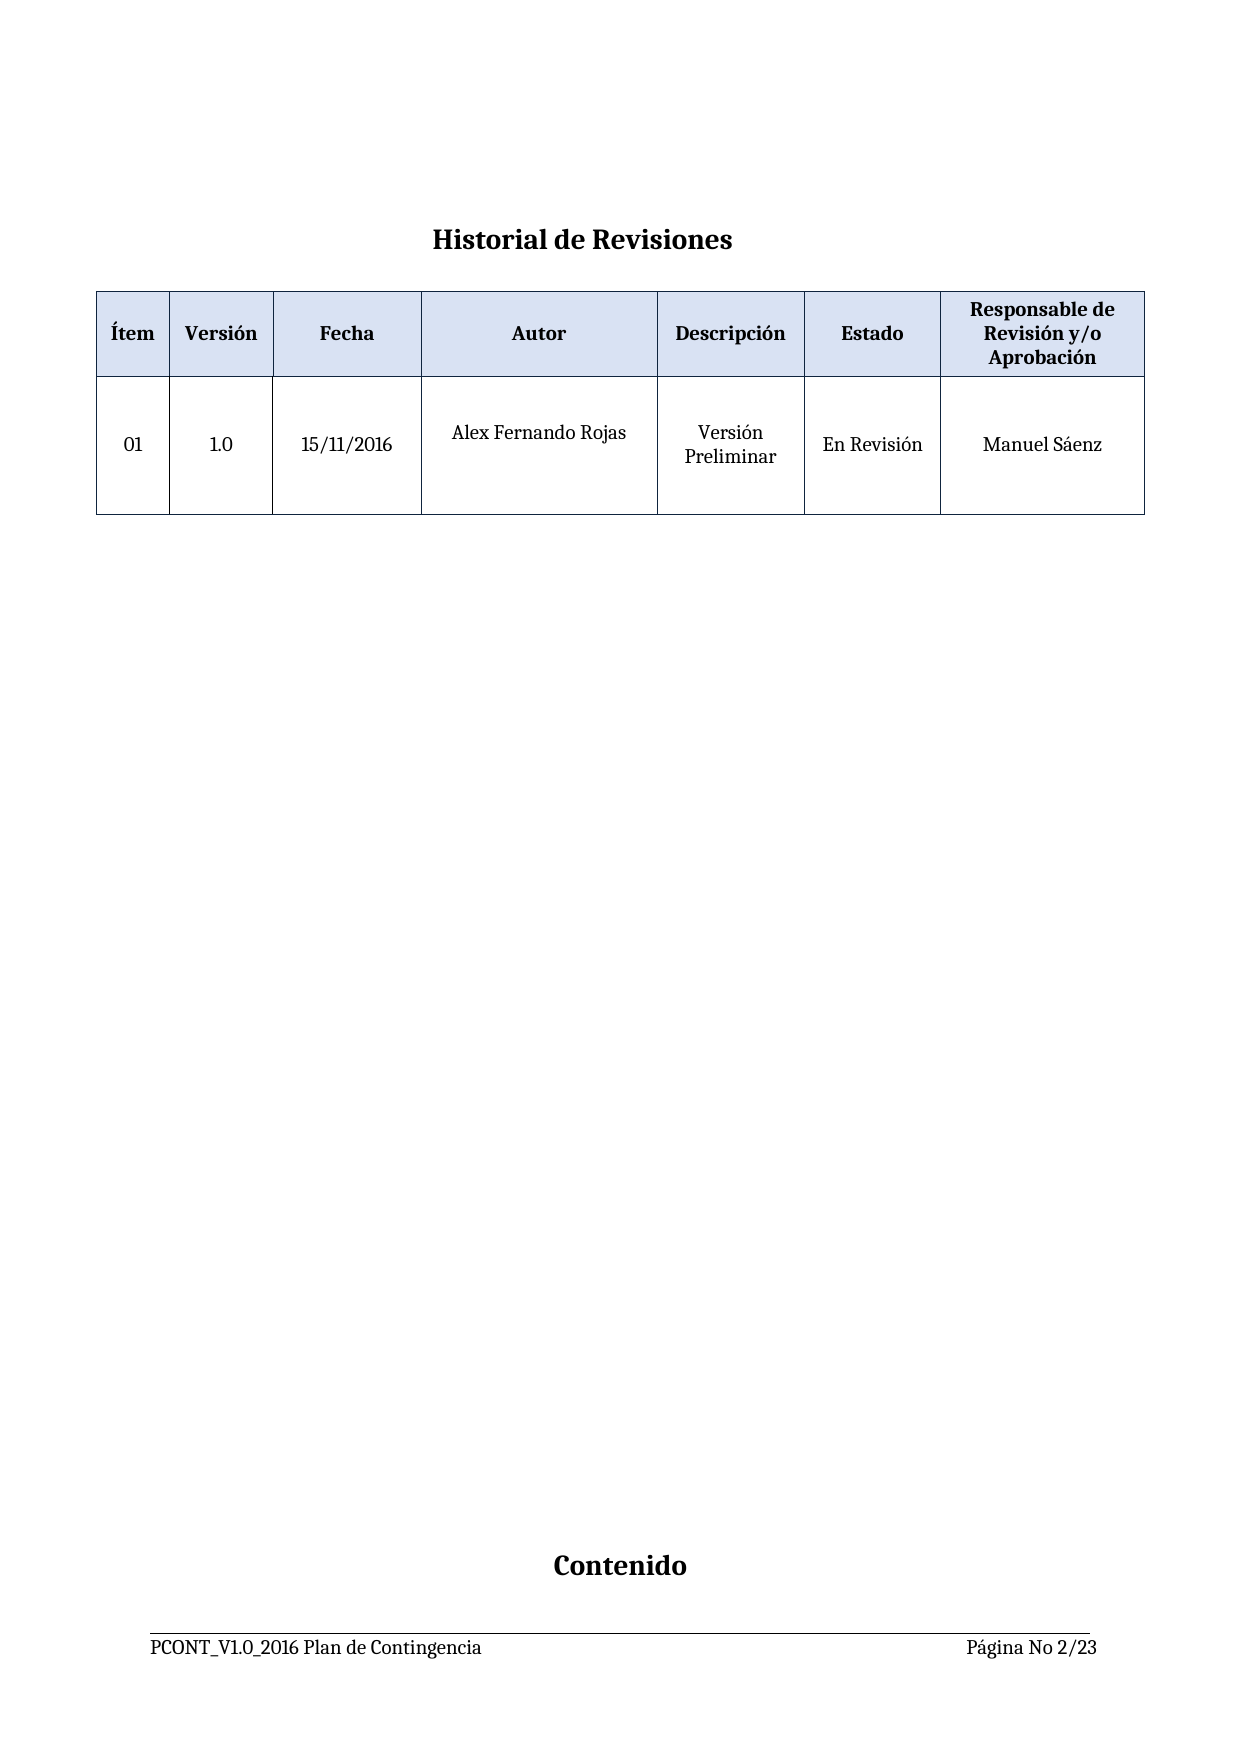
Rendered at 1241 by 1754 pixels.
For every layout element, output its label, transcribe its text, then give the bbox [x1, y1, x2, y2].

table_cell 15/11/2016 [273, 377, 421, 514]
table_header Estado [805, 292, 940, 376]
table_cell Versión Preliminar [658, 377, 804, 514]
text Contenido [150, 1549, 1090, 1582]
table_cell Manuel Sáenz [941, 377, 1144, 514]
table_cell Alex Fernando Rojas [422, 377, 657, 514]
text Historial de Revisiones [150, 223, 1015, 256]
table_header Fecha [274, 292, 421, 376]
table_cell 01 [97, 377, 169, 514]
table_header Autor [422, 292, 657, 376]
table_cell En Revisión [805, 377, 940, 514]
table_header Versión [170, 292, 273, 376]
table_header Responsable de Revisión y/o Aprobación [941, 292, 1144, 376]
table_header Ítem [97, 292, 169, 376]
table_cell 1.0 [170, 377, 272, 514]
table_header Descripción [658, 292, 804, 376]
